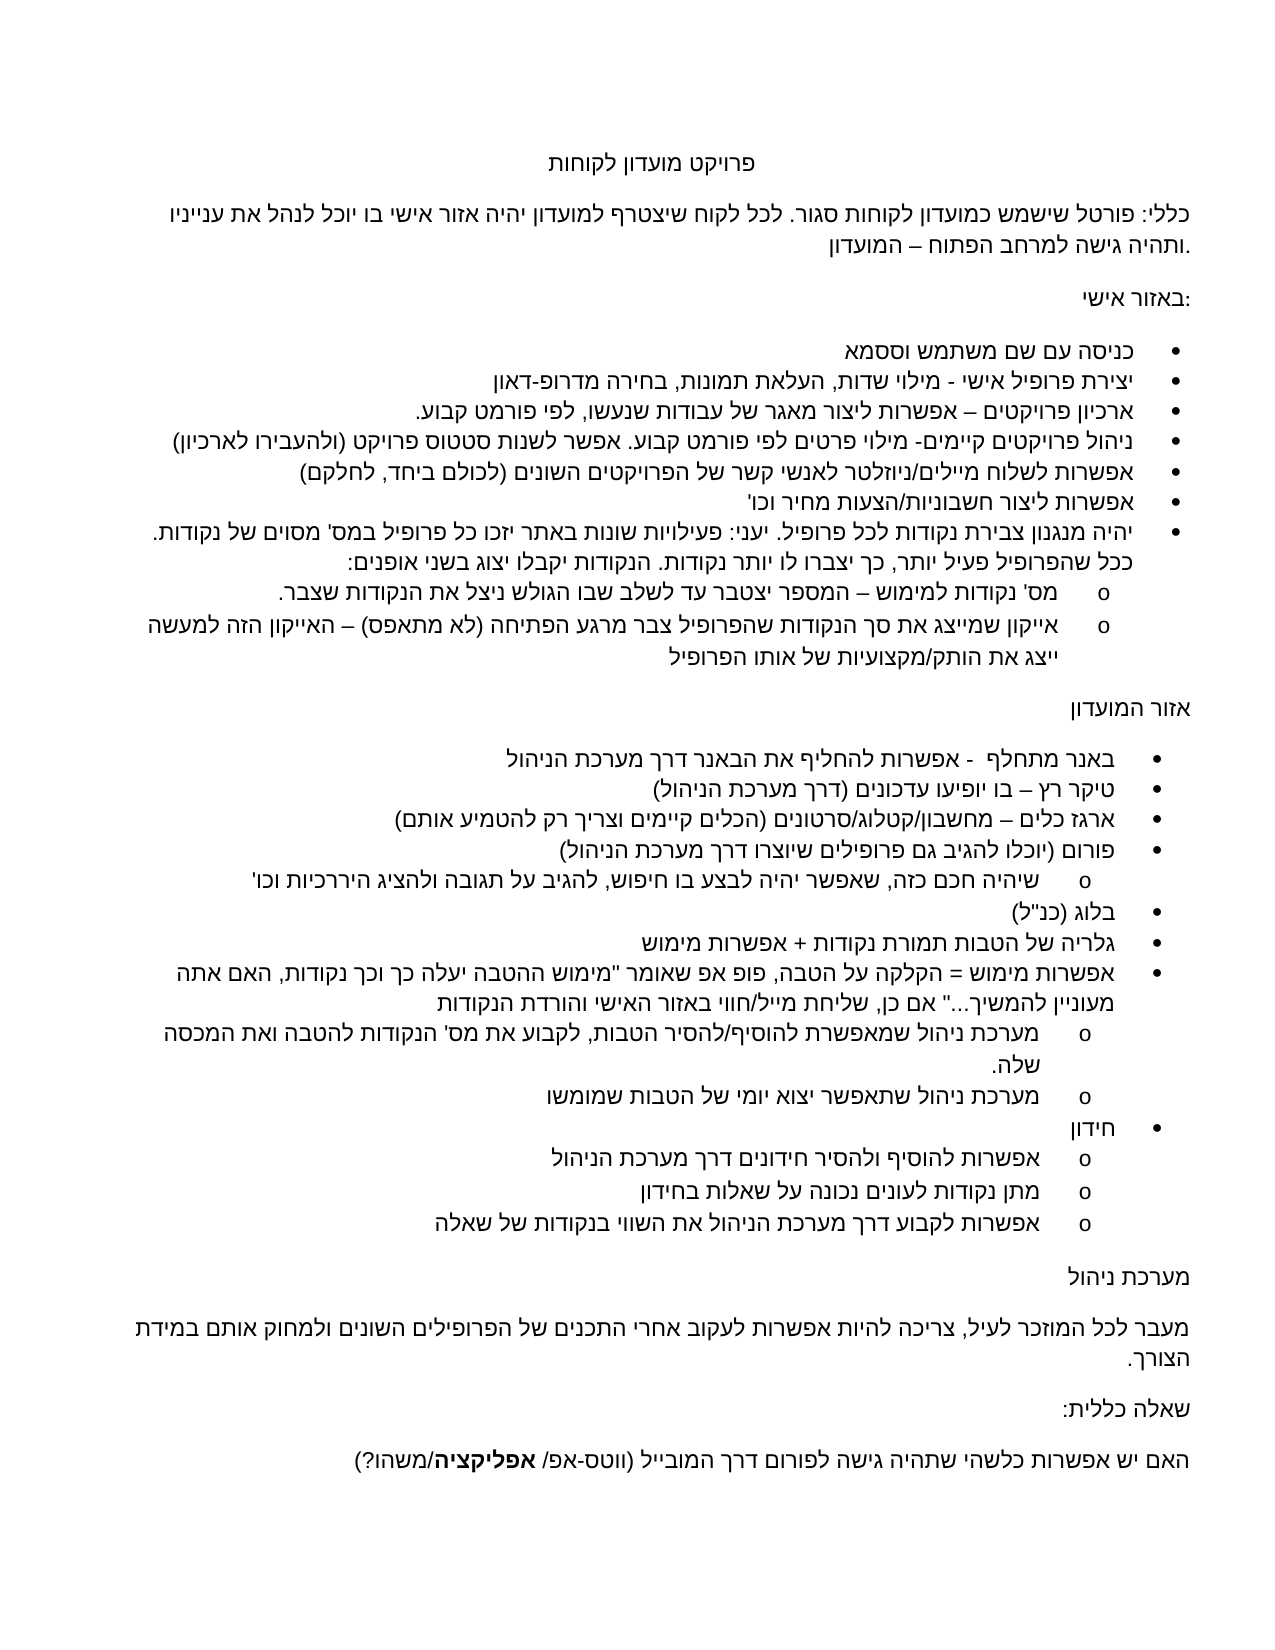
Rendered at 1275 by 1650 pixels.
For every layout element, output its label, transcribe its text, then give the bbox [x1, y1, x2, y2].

list שיהיה חכם כזה, שאפשר יהיה לבצע בו חיפוש, להגיב על תגובה ולהציג היררכיות וכו' [131, 867, 1078, 895]
list כניסה עם שם משתמש וססמא [131, 338, 1172, 364]
text אזור המועדון [131, 695, 1191, 721]
text פרויקט מועדון לקוחות [112, 150, 1191, 176]
text מעבר לכל המוזכר לעיל, צריכה להיות אפשרות לעקוב אחרי התכנים של הפרופילים השונים ולמחוק אותם במידת הצורך. [131, 1315, 1191, 1371]
text כללי: פורטל שישמש כמועדון לקוחות סגור. לכל לקוח שיצטרף למועדון יהיה אזור אישי בו יוכל לנהל את ענייניו ותהיה גישה למרחב הפתוח – המועדון. [112, 201, 1191, 259]
list ארכיון פרויקטים – אפשרות ליצור מאגר של עבודות שנעשו, לפי פורמט קבוע. [131, 398, 1172, 424]
text באזור אישי: [112, 284, 1191, 313]
list אפשרות להוסיף ולהסיר חידונים דרך מערכת הניהול [131, 1145, 1078, 1174]
list מערכת ניהול שתאפשר יצוא יומי של הטבות שמומשו [131, 1083, 1078, 1111]
list מס' נקודות למימוש – המספר יצטבר עד לשלב שבו הגולש ניצל את הנקודות שצבר. [131, 579, 1097, 608]
list חידון [131, 1115, 1153, 1141]
list אפשרות מימוש = הקלקה על הטבה, פופ אפ שאומר "מימוש ההטבה יעלה כך וכך נקודות, האם אתה מעוניין להמשיך..." אם כן, שליחת מייל/חווי באזור האישי והורדת הנקודות [131, 960, 1153, 1016]
list יצירת פרופיל אישי - מילוי שדות, העלאת תמונות, בחירה מדרופ-דאון [131, 368, 1172, 394]
list באנר מתחלף - אפשרות להחליף את הבאנר דרך מערכת הניהול [131, 746, 1153, 772]
list טיקר רץ – בו יופיעו עדכונים (דרך מערכת הניהול) [131, 776, 1153, 803]
list בלוג (כנ"ל) [131, 899, 1153, 926]
list מתן נקודות לעונים נכונה על שאלות בחידון [131, 1178, 1078, 1206]
text האם יש אפשרות כלשהי שתהיה גישה לפורום דרך המובייל (ווטס-אפ/ אפליקציה/משהו?) [131, 1447, 1191, 1473]
list פורום (יוכלו להגיב גם פרופילים שיוצרו דרך מערכת הניהול) [131, 837, 1153, 863]
list מערכת ניהול שמאפשרת להוסיף/להסיר הטבות, לקבוע את מס' הנקודות להטבה ואת המכסה שלה. [131, 1020, 1078, 1079]
list יהיה מנגנון צבירת נקודות לכל פרופיל. יעני: פעילויות שונות באתר יזכו כל פרופיל במס' מסוים של נקודות. ככל שהפרופיל פעיל יותר, כך יצברו לו יותר נקודות. הנקודות יקבלו יצוג בשני אופנים: [131, 519, 1172, 575]
list אפשרות ליצור חשבוניות/הצעות מחיר וכו' [131, 489, 1172, 515]
list אייקון שמייצג את סך הנקודות שהפרופיל צבר מרגע הפתיחה (לא מתאפס) – האייקון הזה למעשה ייצג את הותק/מקצועיות של אותו הפרופיל [131, 612, 1097, 670]
list ארגז כלים – מחשבון/קטלוג/סרטונים (הכלים קיימים וצריך רק להטמיע אותם) [131, 806, 1153, 833]
list אפשרות לשלוח מיילים/ניוזלטר לאנשי קשר של הפרויקטים השונים (לכולם ביחד, לחלקם) [131, 458, 1172, 485]
list גלריה של הטבות תמורת נקודות + אפשרות מימוש [131, 929, 1153, 956]
list ניהול פרויקטים קיימים- מילוי פרטים לפי פורמט קבוע. אפשר לשנות סטטוס פרויקט (ולהעבירו לארכיון) [131, 428, 1172, 454]
text שאלה כללית: [131, 1396, 1191, 1422]
text מערכת ניהול [131, 1264, 1191, 1290]
list אפשרות לקבוע דרך מערכת הניהול את השווי בנקודות של שאלה [131, 1210, 1078, 1239]
